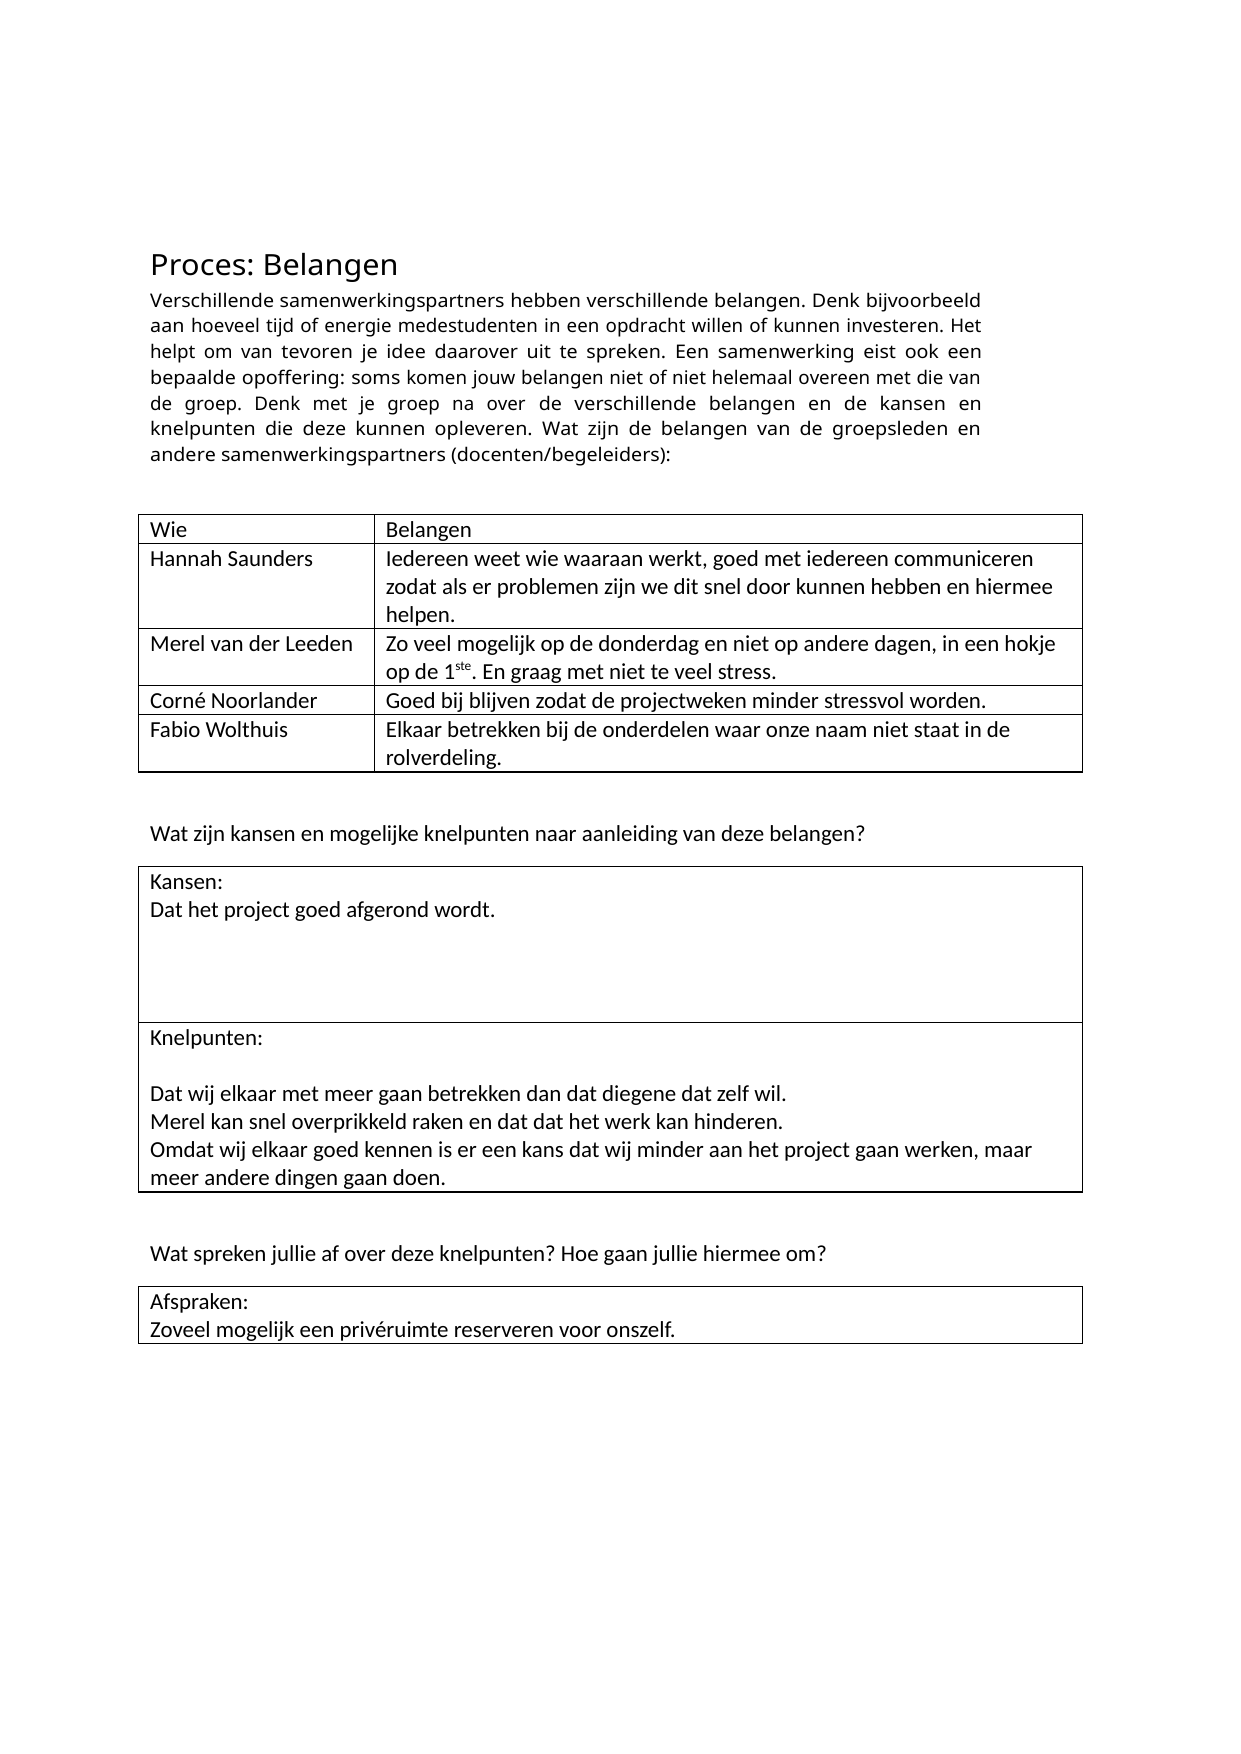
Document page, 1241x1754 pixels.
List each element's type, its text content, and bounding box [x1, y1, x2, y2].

table_cell Goed bij blijven zodat de projectweken minder stressvol worden. [375, 686, 1082, 714]
text Wat zijn kansen en mogelijke knelpunten naar aanleiding van deze belangen? [150, 819, 1090, 847]
table_header Kansen: Dat het project goed afgerond wordt. [139, 867, 1082, 1022]
table_cell Corné Noorlander [139, 686, 374, 714]
text Wat spreken jullie af over deze knelpunten? Hoe gaan jullie hiermee om? [150, 1239, 1090, 1267]
table_cell Zo veel mogelijk op de donderdag en niet op andere dagen, in een hokje op de 1ste. En graag met niet te veel stress. [375, 629, 1082, 685]
table_cell Hannah Saunders [139, 544, 374, 628]
table_cell Knelpunten: Dat wij elkaar met meer gaan betrekken dan dat diegene dat zelf wil. Merel kan snel overprikkeld raken en dat dat het werk kan hinderen. Omdat wij elkaar goed kennen is er een kans dat wij minder aan het project gaan werken, maar meer andere dingen gaan doen. [139, 1023, 1082, 1191]
table_cell Elkaar betrekken bij de onderdelen waar onze naam niet staat in de rolverdeling. [375, 715, 1082, 771]
table_header Belangen [375, 515, 1082, 543]
table_cell Merel van der Leeden [139, 629, 374, 685]
table_header Afspraken: Zoveel mogelijk een privéruimte reserveren voor onszelf. [139, 1287, 1082, 1343]
text Verschillende samenwerkingspartners hebben verschillende belangen. Denk bijvoorbeeld aan hoeveel tijd of energie medestudenten in een opdracht willen of kunnen investeren. Het helpt om van tevoren je idee daarover uit te spreken. Een samenwerking eist ook een bepaalde opoffering: soms komen jouw belangen niet of niet helemaal overeen met die van de groep. Denk met je groep na over de verschillende belangen en de kansen en knelpunten die deze kunnen opleveren. Wat zijn de belangen van de groepsleden en andere samenwerkingspartners (docenten/begeleiders): [150, 287, 982, 467]
table_cell Fabio Wolthuis [139, 715, 374, 771]
table_header Wie [139, 515, 374, 543]
table_cell Iedereen weet wie waaraan werkt, goed met iedereen communiceren zodat als er problemen zijn we dit snel door kunnen hebben en hiermee helpen. [375, 544, 1082, 628]
text Proces: Belangen [150, 244, 982, 283]
